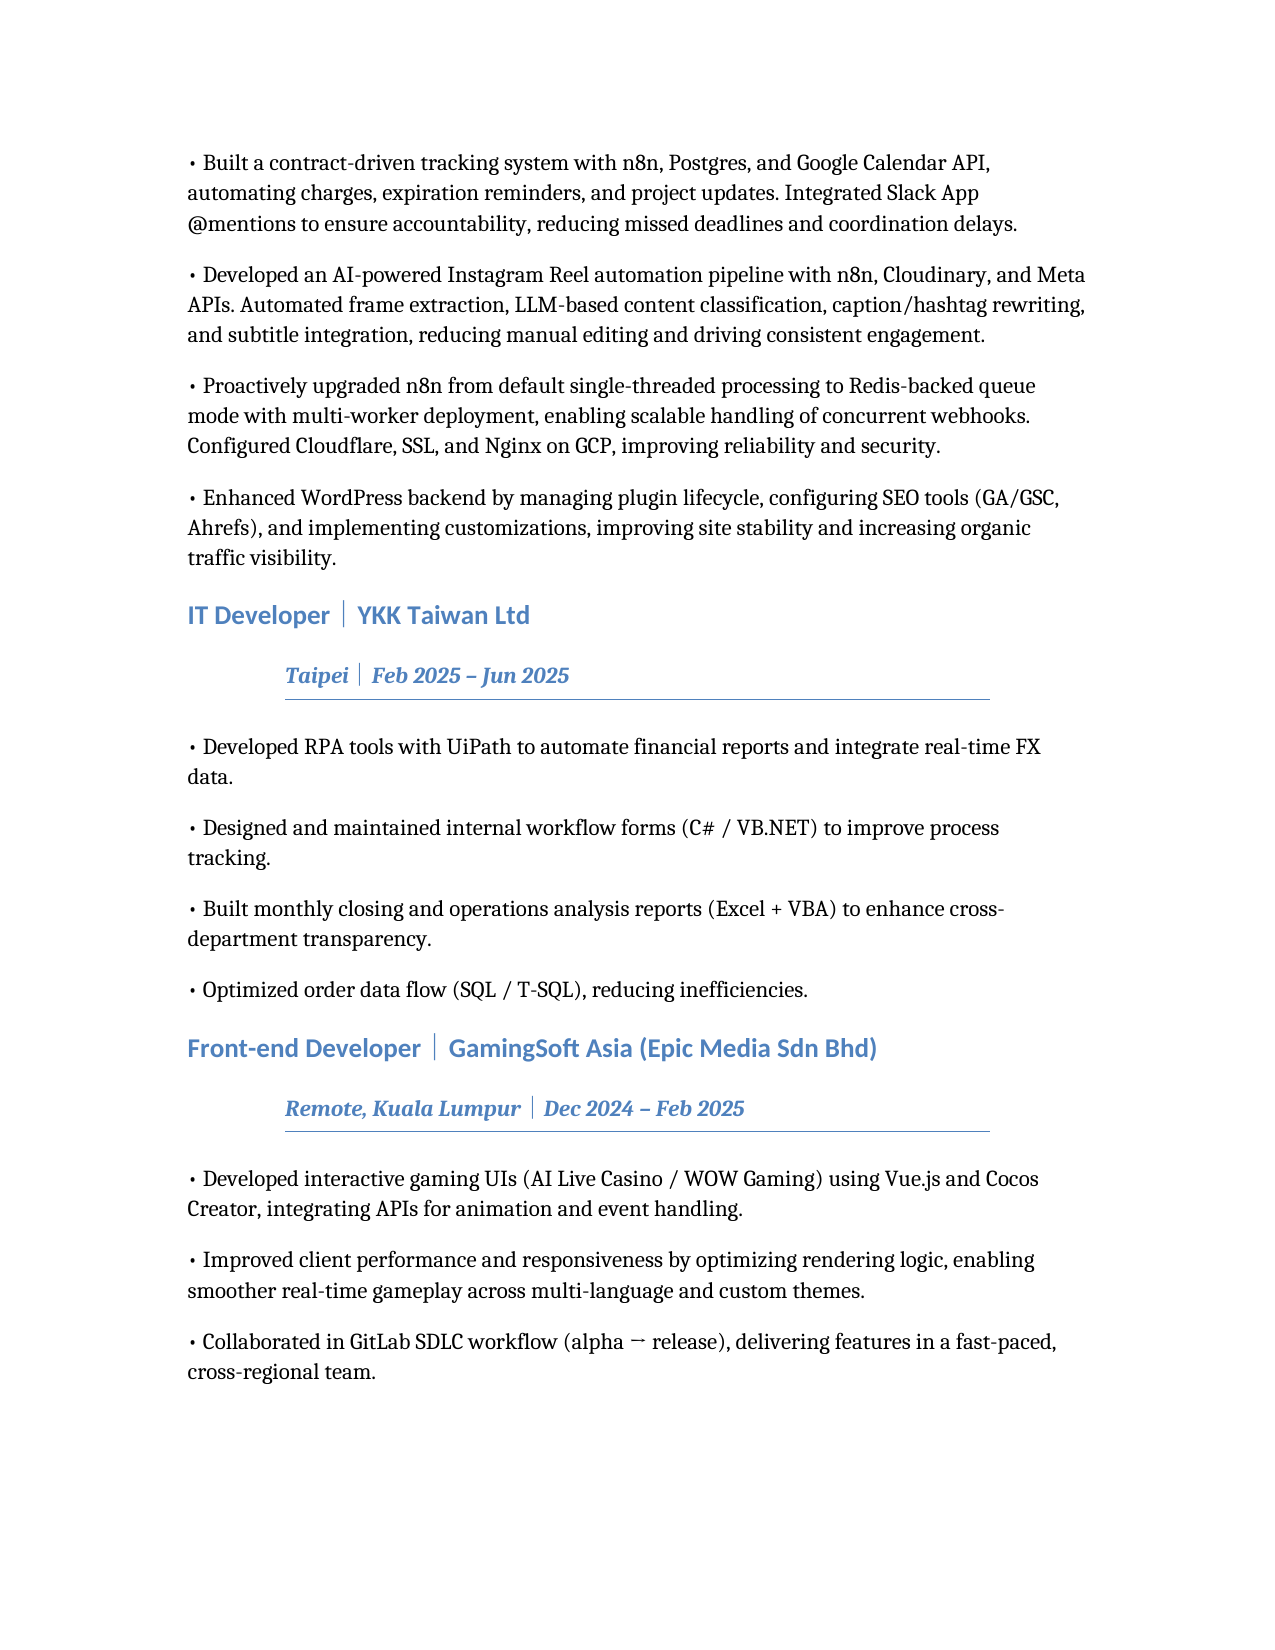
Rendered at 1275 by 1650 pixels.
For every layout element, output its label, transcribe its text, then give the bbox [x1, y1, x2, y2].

text • Collaborated in GitLab SDLC workflow (alpha → release), delivering features in a fast-paced, cross-regional team. [187, 1328, 1087, 1385]
text • Proactively upgraded n8n from default single-threaded processing to Redis-backed queue mode with multi-worker deployment, enabling scalable handling of concurrent webhooks. Configured Cloudflare, SSL, and Nginx on GCP, improving reliability and security. [187, 373, 1087, 460]
text • Developed interactive gaming UIs (AI Live Casino / WOW Gaming) using Vue.js and Cocos Creator, integrating APIs for animation and event handling. [187, 1166, 1087, 1223]
text Remote, Kuala Lumpur｜Dec 2024 – Feb 2025 [285, 1092, 990, 1131]
text • Enhanced WordPress backend by managing plugin lifecycle, configuring SEO tools (GA/GSC, Ahrefs), and implementing customizations, improving site stability and increasing organic traffic visibility. [187, 484, 1087, 571]
text • Built monthly closing and operations analysis reports (Excel + VBA) to enhance cross-department transparency. [187, 896, 1087, 953]
text • Optimized order data flow (SQL / T-SQL), reducing inefficiencies. [187, 977, 1087, 1004]
text • Designed and maintained internal workflow forms (C# / VB.NET) to improve process tracking. [187, 815, 1087, 871]
text • Developed an AI-powered Instagram Reel automation pipeline with n8n, Cloudinary, and Meta APIs. Automated frame extraction, LLM-based content classification, caption/hashtag rewriting, and subtitle integration, reducing manual editing and driving consistent engagement. [187, 261, 1087, 348]
text • Improved client performance and responsiveness by optimizing rendering logic, enabling smoother real-time gameplay across multi-language and custom themes. [187, 1247, 1087, 1304]
text • Built a contract-driven tracking system with n8n, Postgres, and Google Calendar API, automating charges, expiration reminders, and project updates. Integrated Slack App @mentions to ensure accountability, reducing missed deadlines and coordination delays. [187, 150, 1087, 237]
subtitle IT Developer｜YKK Taiwan Ltd [187, 596, 1087, 633]
subtitle Front-end Developer｜GamingSoft Asia (Epic Media Sdn Bhd) [187, 1028, 1087, 1065]
text Taipei｜Feb 2025 – Jun 2025 [285, 659, 990, 699]
text • Developed RPA tools with UiPath to automate financial reports and integrate real-time FX data. [187, 733, 1087, 790]
